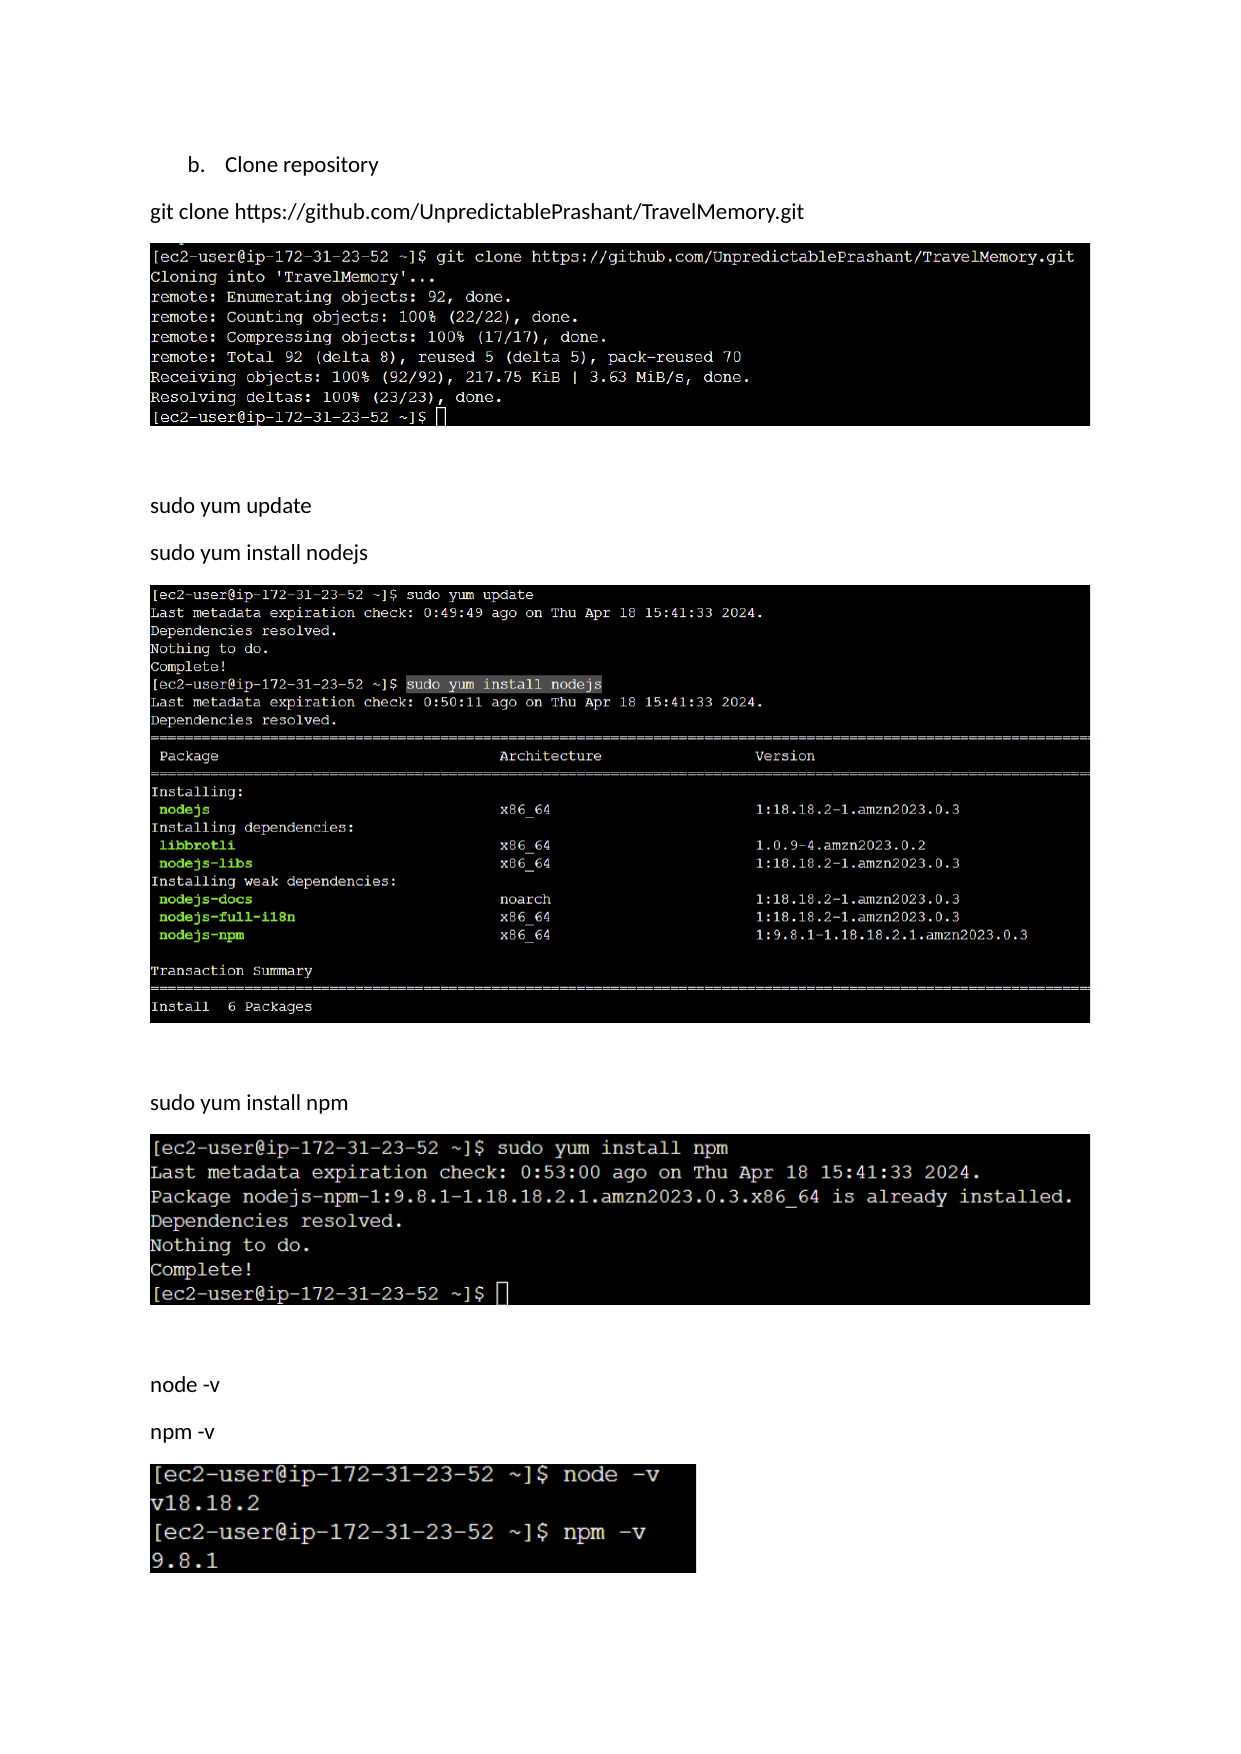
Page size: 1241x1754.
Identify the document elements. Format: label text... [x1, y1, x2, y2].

picture [150, 1134, 1091, 1305]
text sudo yum install nodejs [150, 538, 1090, 566]
text node -v [150, 1371, 1090, 1398]
text git clone https://github.com/UnpredictablePrashant/TravelMemory.git [150, 197, 1090, 225]
picture [150, 243, 1091, 426]
text sudo yum update [150, 491, 1090, 519]
text sudo yum install npm [150, 1088, 1090, 1116]
picture [150, 1464, 697, 1573]
picture [150, 585, 1091, 1023]
text npm -v [150, 1417, 1090, 1445]
list Clone repository [187, 150, 1090, 178]
